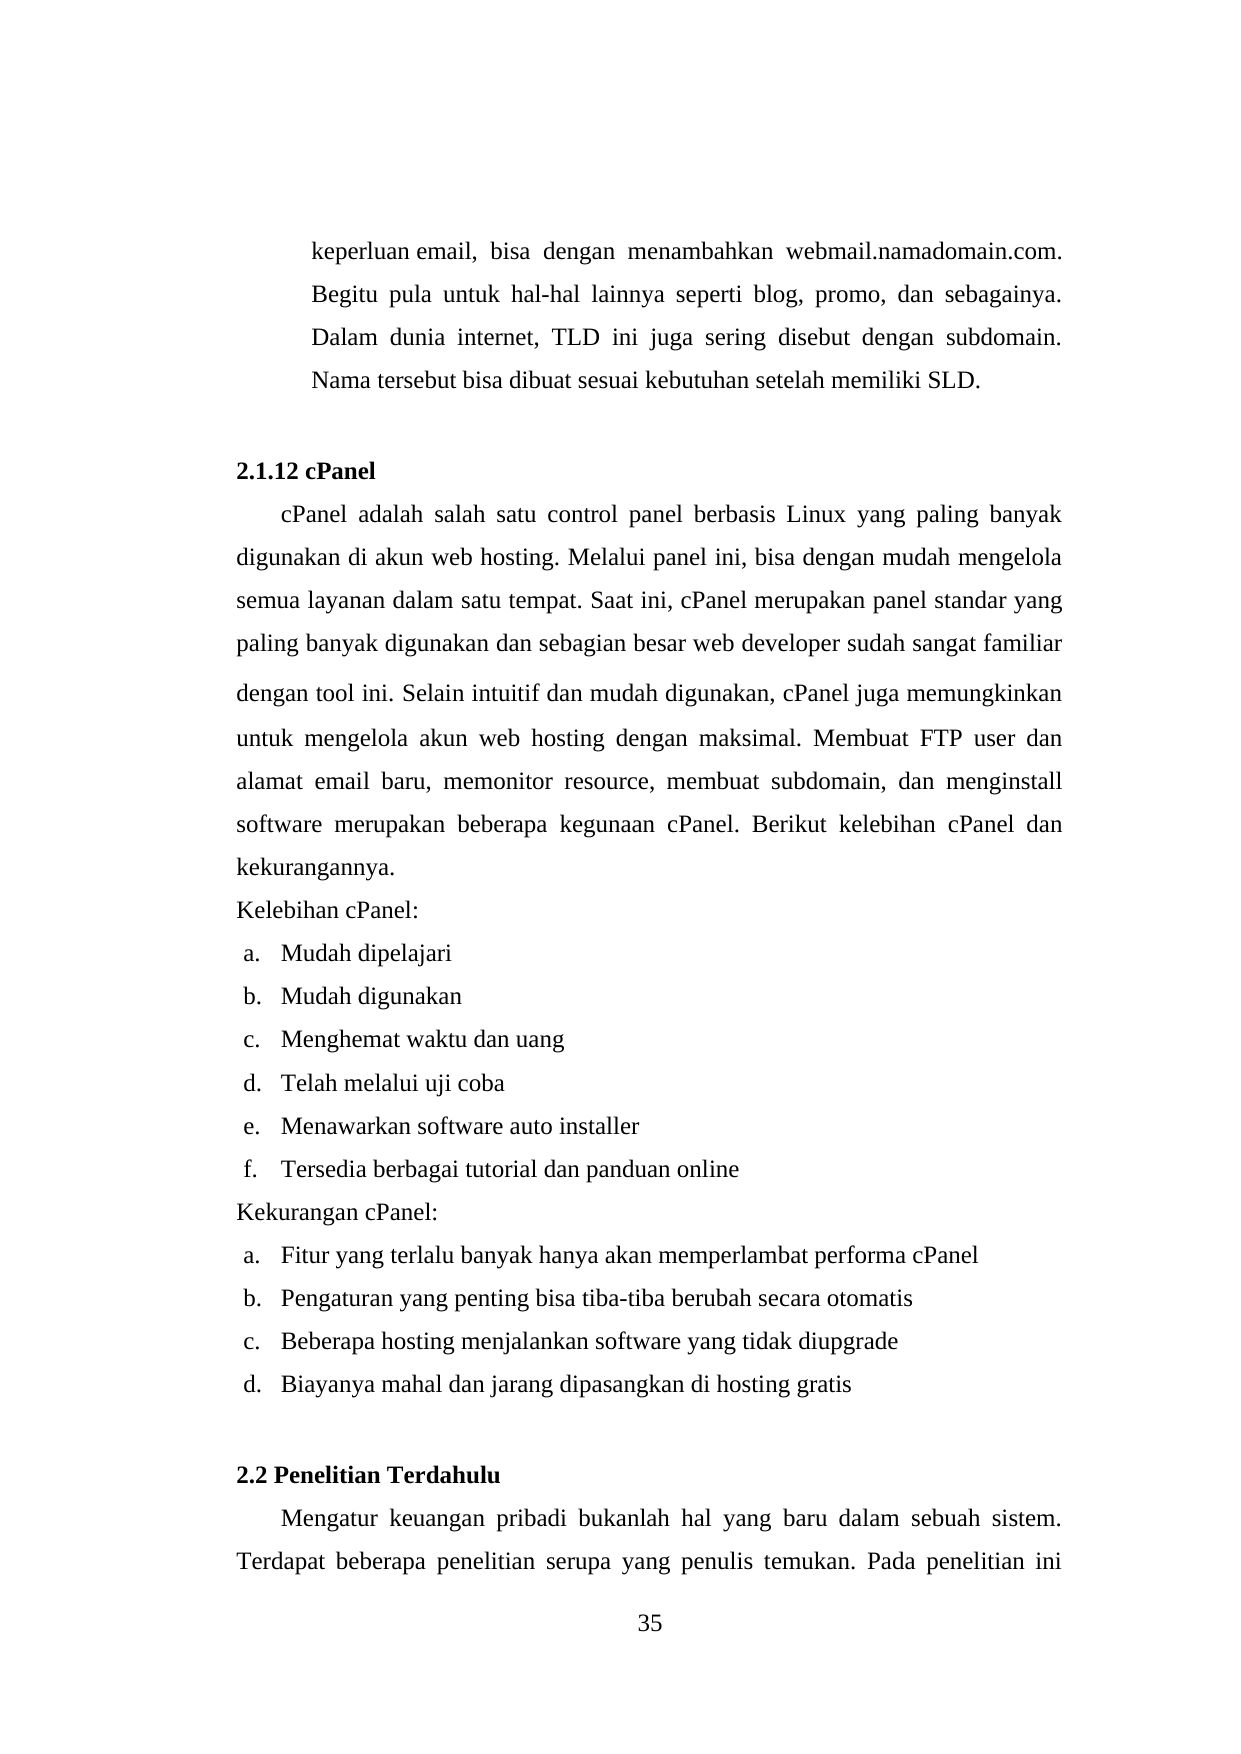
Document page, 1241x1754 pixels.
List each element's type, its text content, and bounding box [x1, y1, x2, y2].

text cPanel adalah salah satu control panel berbasis Linux yang paling banyak digunakan di akun web hosting. Melalui panel ini, bisa dengan mudah mengelola semua layanan dalam satu tempat. Saat ini, cPanel merupakan panel standar yang paling banyak digunakan dan sebagian besar web developer sudah sangat familiar dengan tool ini. Selain intuitif dan mudah digunakan, cPanel juga memungkinkan untuk mengelola akun web hosting dengan maksimal. Membuat FTP user dan alamat email baru, memonitor resource, membuat subdomain, dan menginstall software merupakan beberapa kegunaan cPanel. Berikut kelebihan cPanel dan kekurangannya. [236, 499, 1063, 881]
list Mudah digunakan [243, 981, 1063, 1010]
list Telah melalui uji coba [243, 1068, 1063, 1096]
list Fitur yang terlalu banyak hanya akan memperlambat performa cPanel [243, 1240, 1063, 1269]
list Menghemat waktu dan uang [243, 1024, 1063, 1053]
subtitle Penelitian Terdahulu [236, 1460, 1063, 1489]
list Pengaturan yang penting bisa tiba-tiba berubah secara otomatis [243, 1283, 1063, 1312]
list Biayanya mahal dan jarang dipasangkan di hosting gratis [243, 1369, 1063, 1398]
text Kekurangan cPanel: [236, 1197, 1063, 1226]
text Kelebihan cPanel: [236, 895, 1063, 924]
list Beberapa hosting menjalankan software yang tidak diupgrade [243, 1326, 1063, 1355]
list Tersedia berbagai tutorial dan panduan online [243, 1154, 1063, 1183]
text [236, 1503, 1063, 1575]
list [311, 236, 1063, 394]
list Menawarkan software auto installer [243, 1111, 1063, 1139]
subtitle cPanel [236, 456, 1063, 485]
list Mudah dipelajari [243, 938, 1063, 967]
